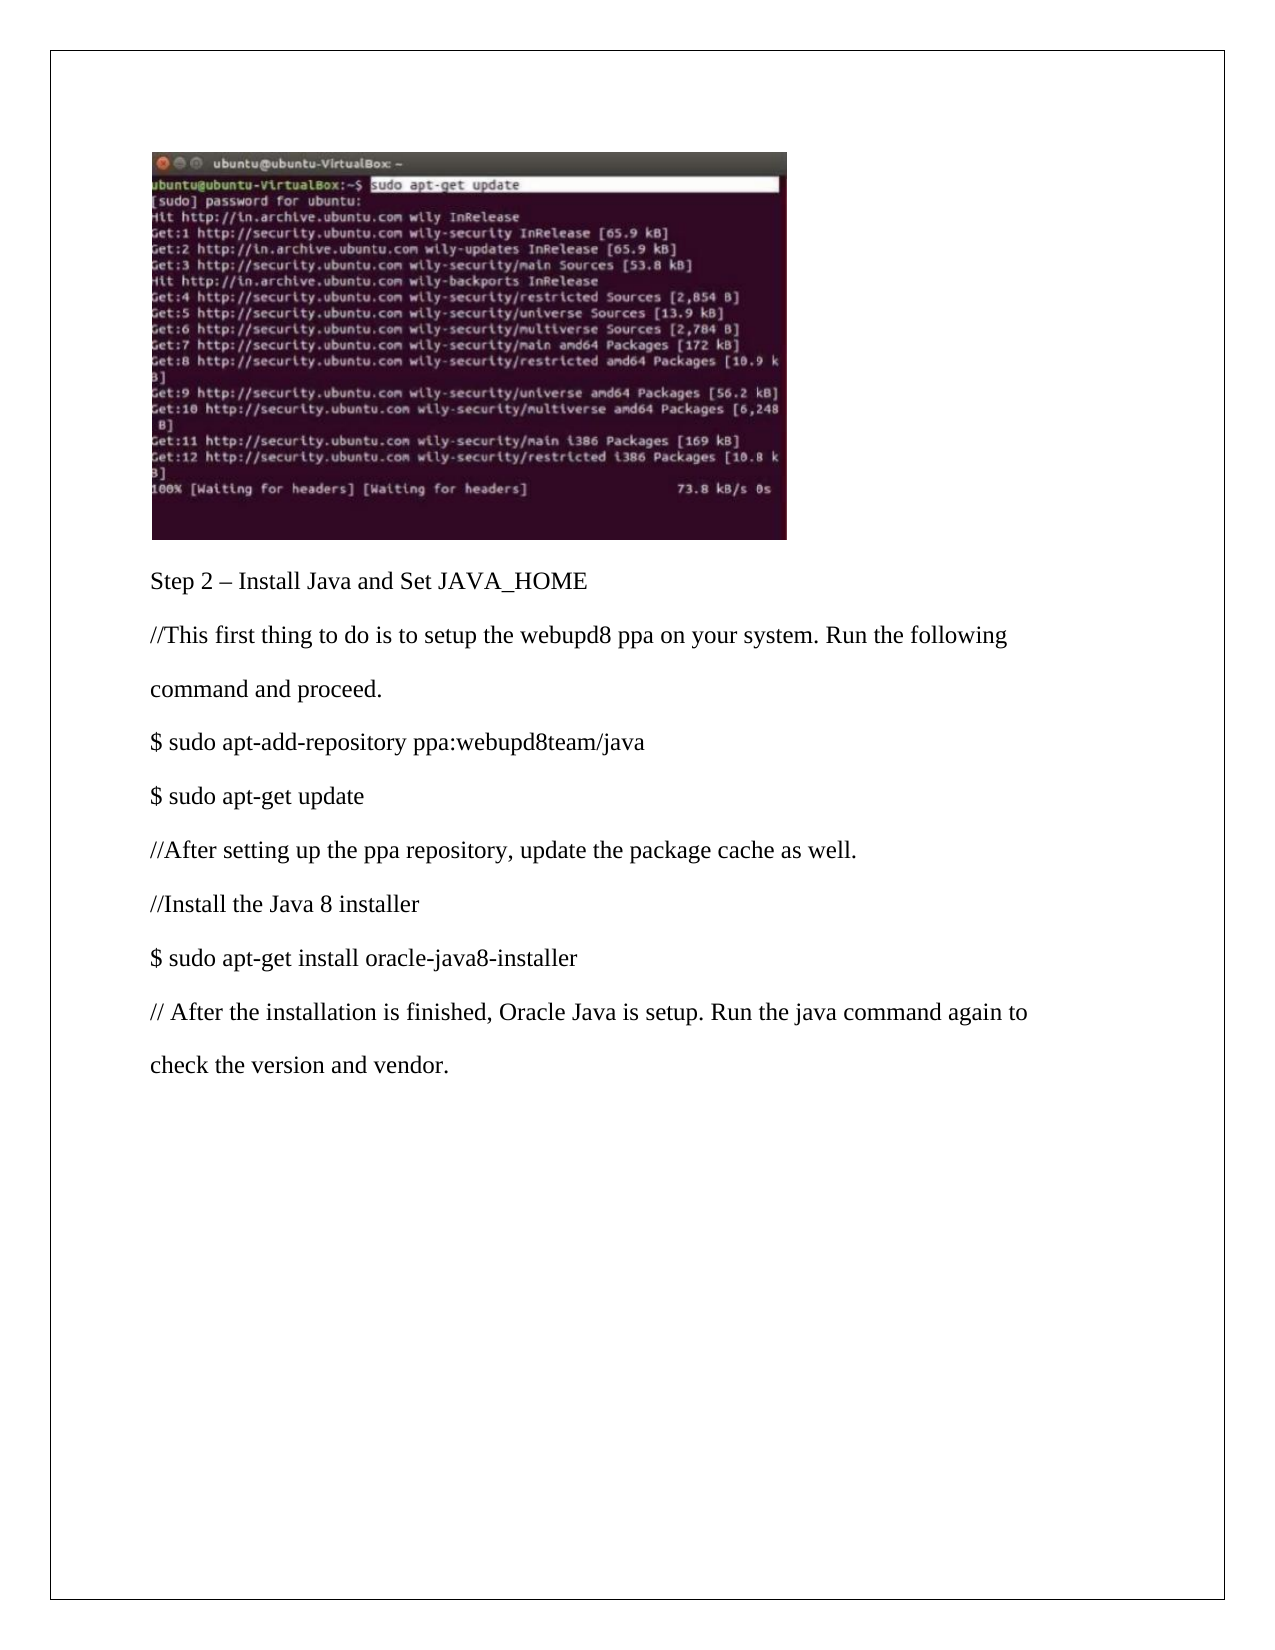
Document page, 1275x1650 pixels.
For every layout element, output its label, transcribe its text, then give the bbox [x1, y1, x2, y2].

text // After the installation is finished, Oracle Java is setup. Run the java command again to [150, 997, 1125, 1026]
picture [150, 150, 789, 541]
text //This first thing to do is to setup the webupd8 ppa on your system. Run the following [150, 620, 1125, 648]
text check the version and vendor. [150, 1051, 1125, 1079]
text //After setting up the ppa repository, update the package cache as well. [150, 835, 1125, 864]
text Step 2 – Install Java and Set JAVA_HOME [150, 566, 1125, 595]
text $ sudo apt-add-repository ppa:webupd8team/java [150, 727, 1125, 756]
text $ sudo apt-get install oracle-java8-installer [150, 943, 1125, 972]
text $ sudo apt-get update [150, 781, 1125, 810]
text command and proceed. [150, 674, 1125, 702]
text //Install the Java 8 installer [150, 889, 1125, 918]
